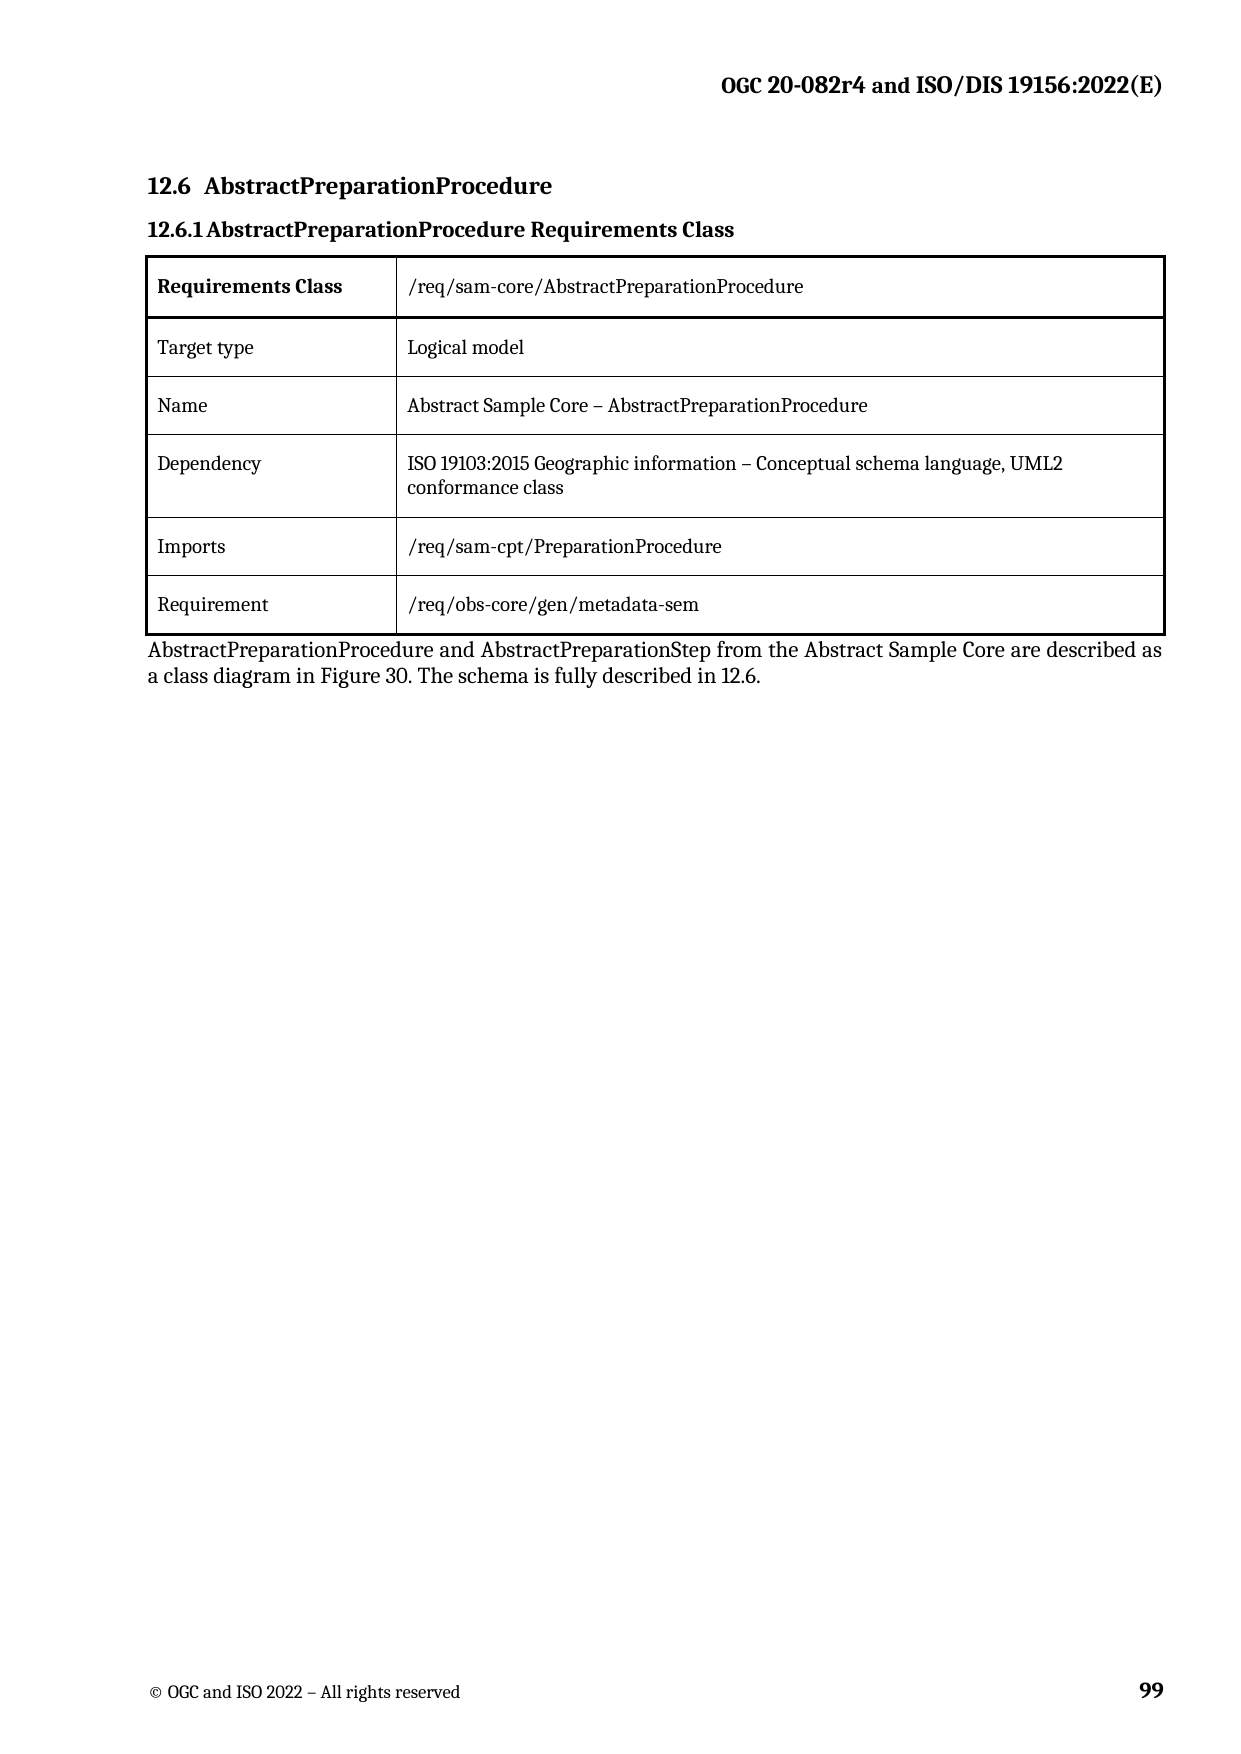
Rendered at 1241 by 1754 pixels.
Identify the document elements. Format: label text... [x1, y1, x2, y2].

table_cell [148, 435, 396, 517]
subtitle AbstractPreparationProcedure Requirements Class [148, 219, 1163, 243]
subtitle AbstractPreparationProcedure [148, 174, 1163, 200]
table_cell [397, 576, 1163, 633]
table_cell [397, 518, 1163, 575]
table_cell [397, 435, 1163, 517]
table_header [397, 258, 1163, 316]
text AbstractPreparationProcedure and AbstractPreparationStep from the Abstract Sample Core are described as a class diagram in Figure 30. The schema is fully described in 12.6. [148, 636, 1163, 689]
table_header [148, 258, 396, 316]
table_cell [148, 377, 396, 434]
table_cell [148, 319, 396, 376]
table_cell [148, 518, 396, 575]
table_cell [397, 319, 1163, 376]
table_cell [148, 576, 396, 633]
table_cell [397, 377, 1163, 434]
